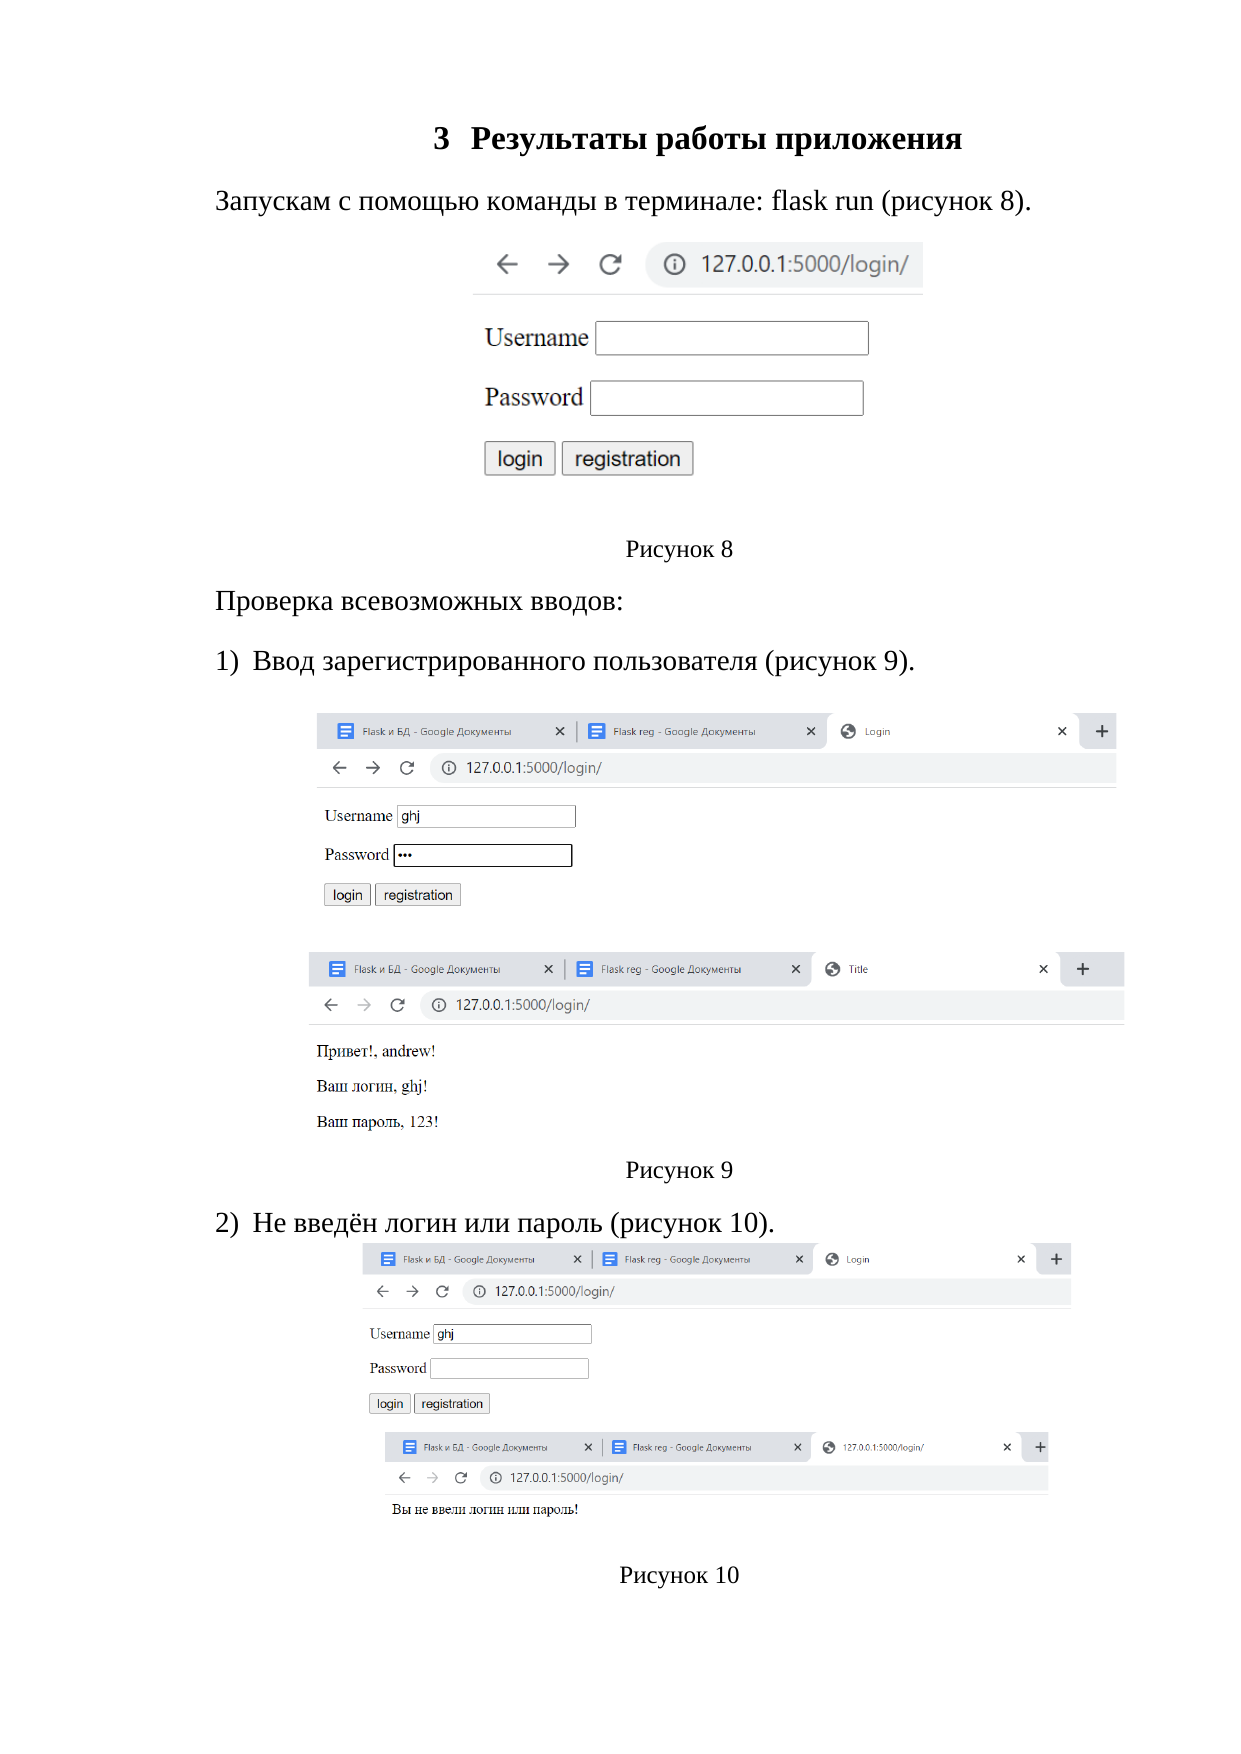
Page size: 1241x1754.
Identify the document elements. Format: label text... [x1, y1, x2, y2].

text Запускам с помощью команды в терминале: flask run (рисунок 8). [215, 183, 1181, 217]
list Результаты работы приложения [215, 118, 1181, 156]
picture [308, 952, 1125, 1131]
list Не введён логин или пароль (рисунок 10). [215, 1205, 1181, 1239]
text Рисунок 10 [177, 1560, 1181, 1589]
picture [316, 713, 1117, 948]
text Рисунок 8 [177, 534, 1181, 562]
picture [472, 242, 923, 509]
text Рисунок 9 [177, 1156, 1181, 1184]
text Проверка всевозможных вводов: [215, 583, 1181, 617]
picture [362, 1243, 1072, 1429]
picture [385, 1432, 1049, 1535]
list Ввод зарегистрированного пользователя (рисунок 9). [215, 643, 1181, 676]
